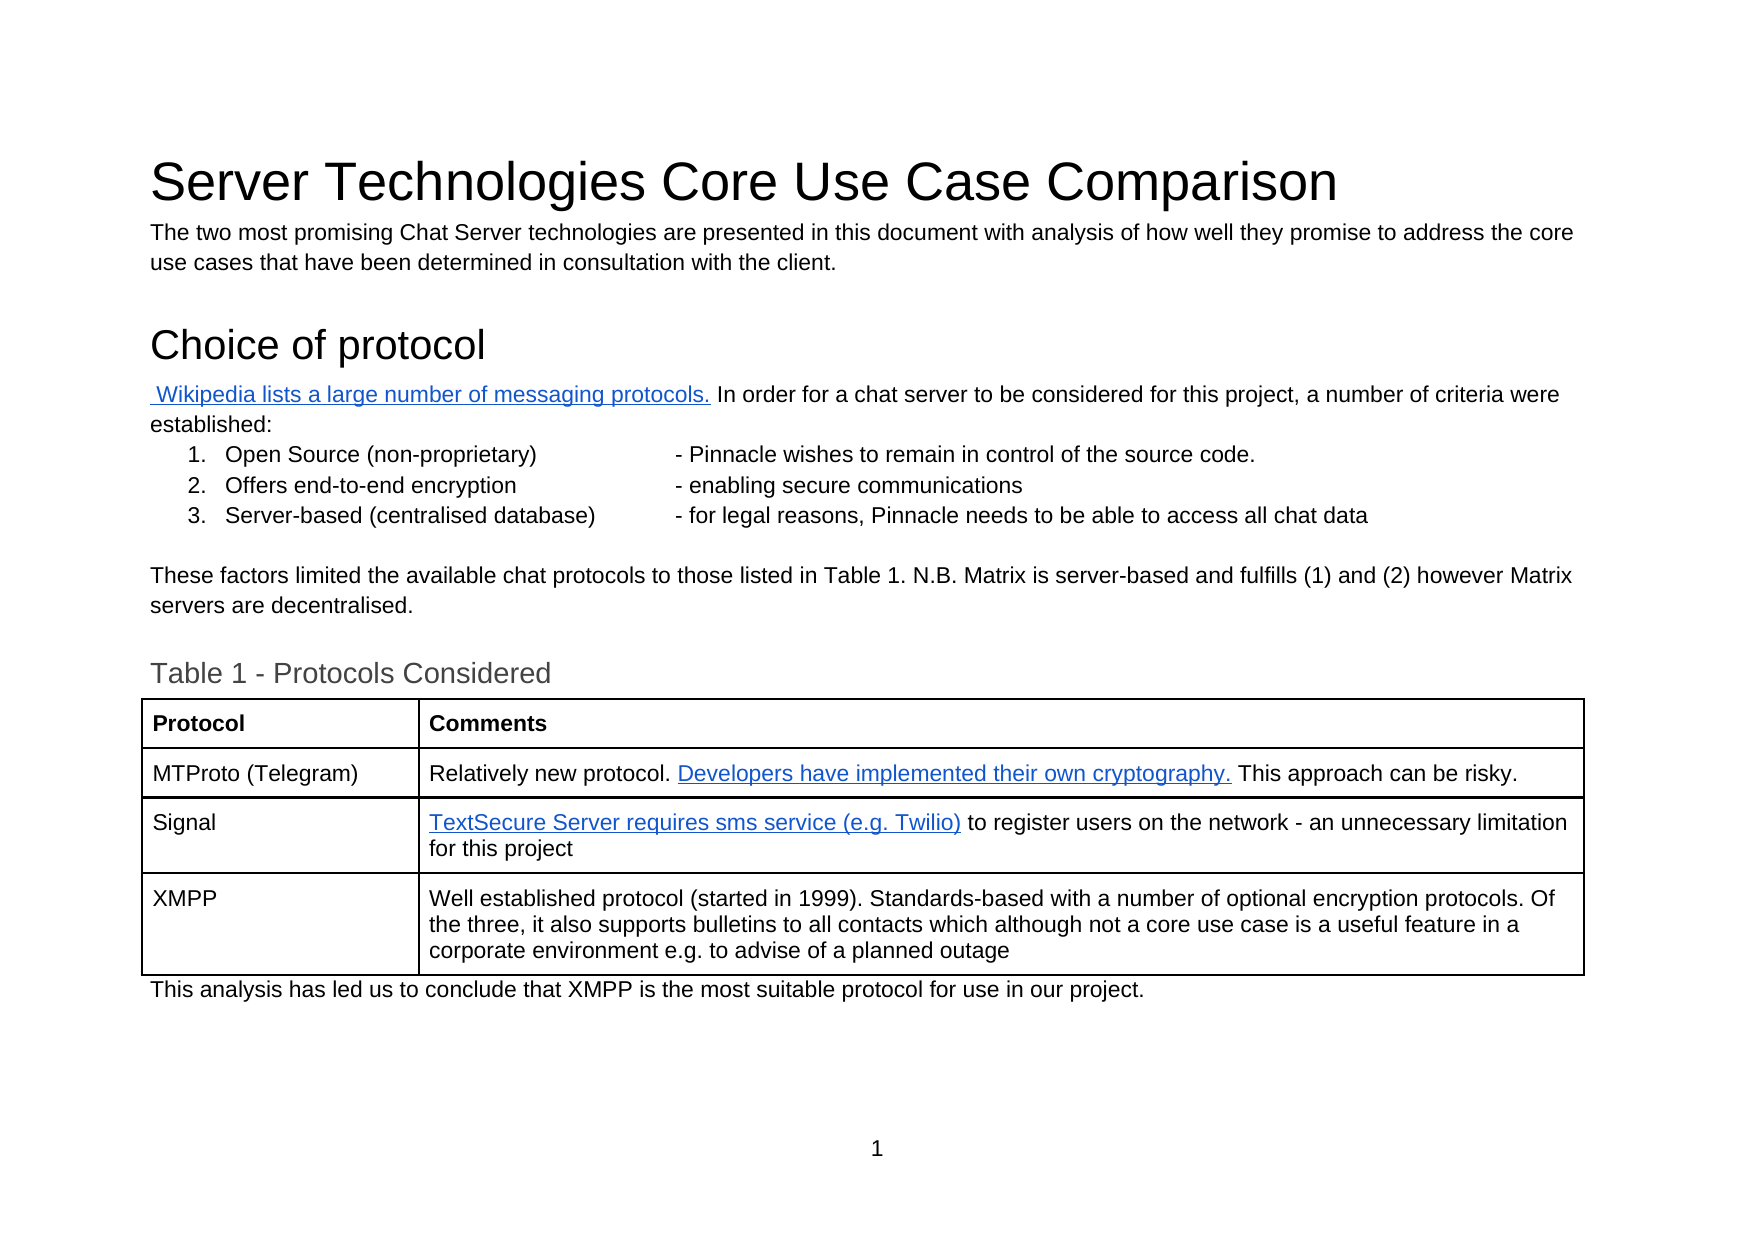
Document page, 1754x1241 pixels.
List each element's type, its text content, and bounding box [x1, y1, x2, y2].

text These factors limited the available chat protocols to those listed in Table 1. N.B. Matrix is server-based and fulfills (1) and (2) however Matrix servers are decentralised. [150, 562, 1604, 619]
table_cell MTProto (Telegram) [143, 749, 418, 796]
table_header Protocol [143, 700, 418, 747]
text The two most promising Chat Server technologies are presented in this document with analysis of how well they promise to address the core use cases that have been determined in consultation with the client. [150, 218, 1604, 275]
text This analysis has led us to conclude that XMPP is the most suitable protocol for use in our project. [150, 976, 1604, 1002]
subtitle Table 1 - Protocols Considered [150, 656, 1604, 689]
list Offers end-to-end encryption - enabling secure communications [187, 472, 1604, 498]
table_cell Signal [143, 799, 418, 872]
subtitle Choice of protocol [150, 321, 1604, 368]
table_cell TextSecure Server requires sms service (e.g. Twilio) to register users on the network - an unnecessary limitation for this project [420, 799, 1583, 872]
table_cell XMPP [143, 874, 418, 974]
table_cell Well established protocol (started in 1999). Standards-based with a number of optional encryption protocols. Of the three, it also supports bulletins to all contacts which although not a core use case is a useful feature in a corporate environment e.g. to advise of a planned outage [420, 874, 1583, 974]
list Server-based (centralised database) - for legal reasons, Pinnacle needs to be able to access all chat data [187, 502, 1604, 528]
list Open Source (non-proprietary) - Pinnacle wishes to remain in control of the source code. [187, 441, 1604, 468]
text Wikipedia lists a large number of messaging protocols. In order for a chat server to be considered for this project, a number of criteria were established: [150, 381, 1604, 438]
table_header Comments [420, 700, 1583, 747]
table_cell Relatively new protocol. Developers have implemented their own cryptography. This approach can be risky. [420, 749, 1583, 796]
title Server Technologies Core Use Case Comparison [150, 150, 1604, 212]
